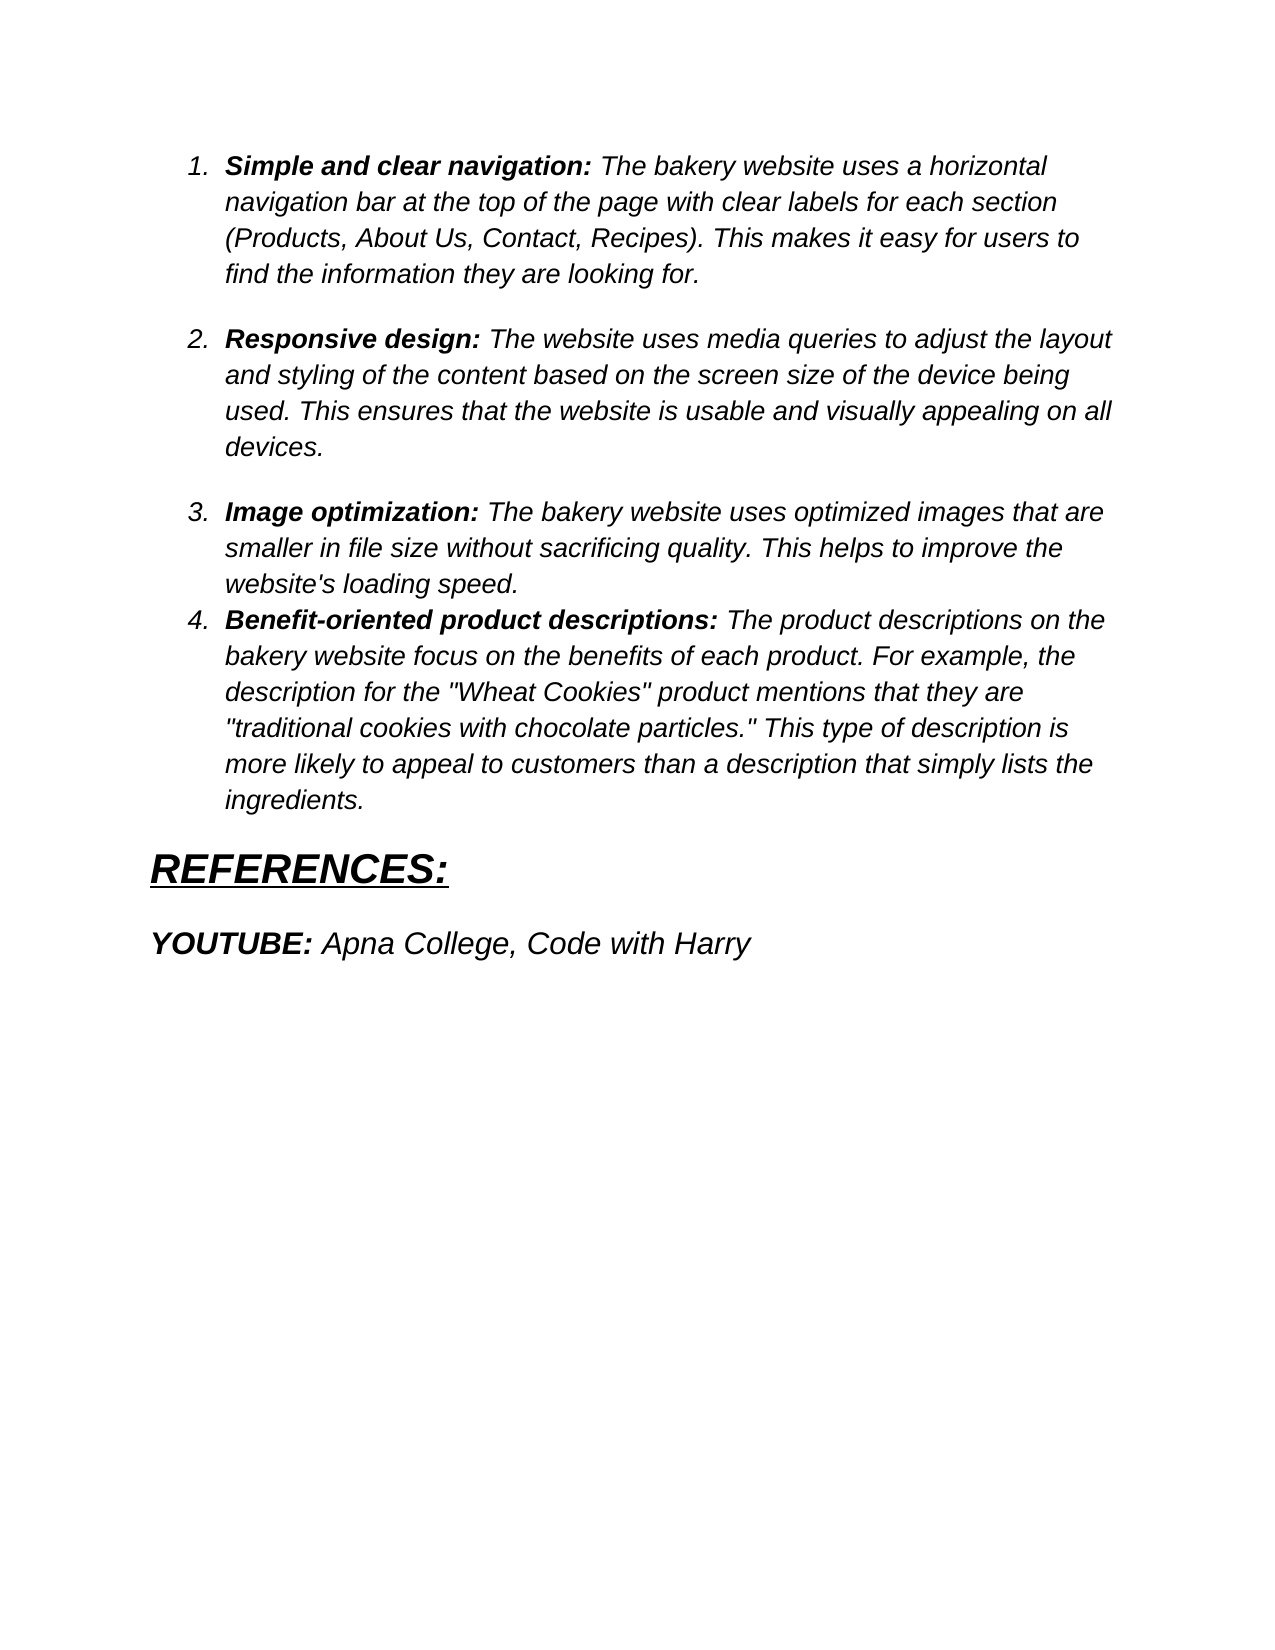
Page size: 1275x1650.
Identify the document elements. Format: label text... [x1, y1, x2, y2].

text YOUTUBE: Apna College, Code with Harry [150, 925, 1125, 961]
list Benefit-oriented product descriptions: The product descriptions on the bakery website focus on the benefits of each product. For example, the description for the "Wheat Cookies" product mentions that they are "traditional cookies with chocolate particles." This type of description is more likely to appeal to customers than a description that simply lists the ingredients. [187, 604, 1125, 815]
list Image optimization: The bakery website uses optimized images that are smaller in file size without sacrificing quality. This helps to improve the website's loading speed. [187, 496, 1125, 599]
text REFERENCES: [150, 845, 1125, 893]
list Responsive design: The website uses media queries to adjust the layout and styling of the content based on the screen size of the device being used. This ensures that the website is usable and visually appealing on all devices. [187, 323, 1125, 492]
list Simple and clear navigation: The bakery website uses a horizontal navigation bar at the top of the page with clear labels for each section (Products, About Us, Contact, Recipes). This makes it easy for users to find the information they are looking for. [187, 150, 1125, 319]
